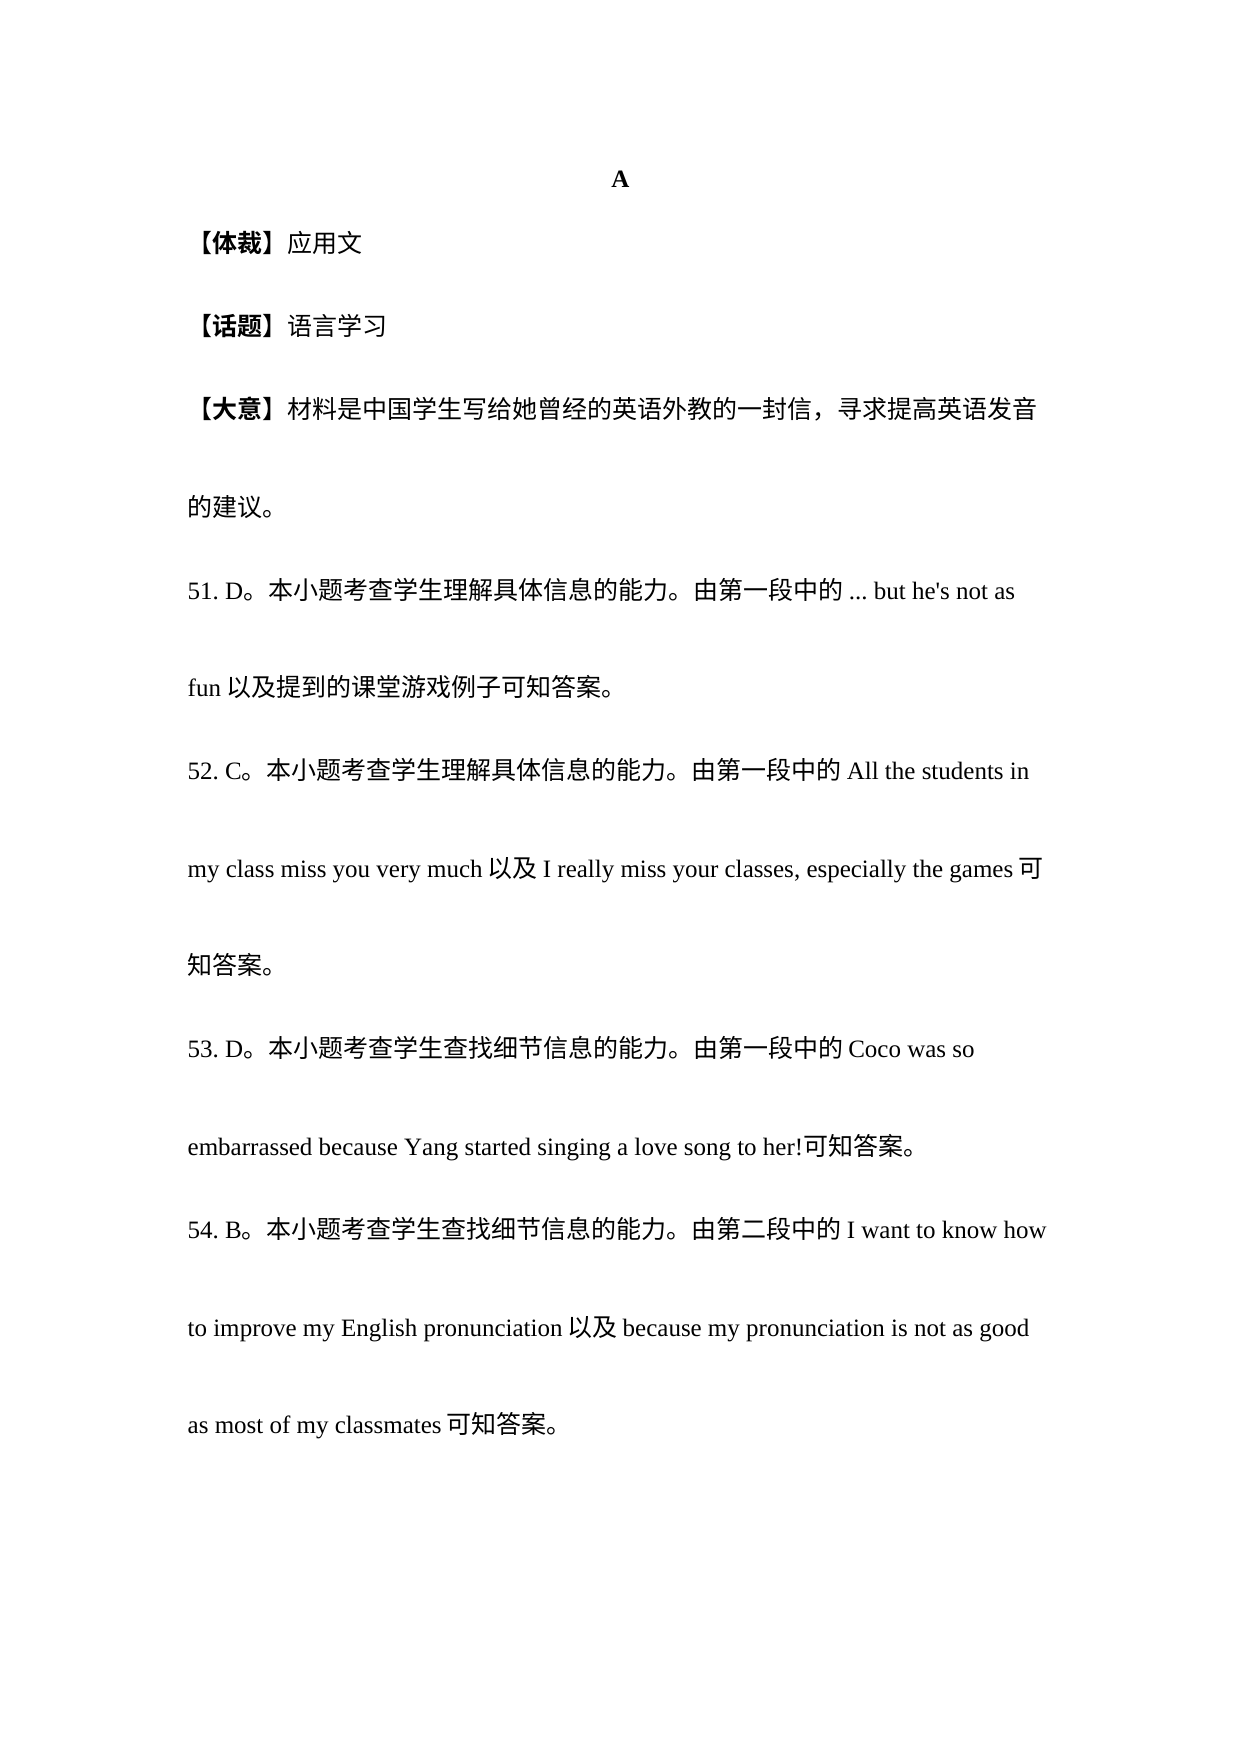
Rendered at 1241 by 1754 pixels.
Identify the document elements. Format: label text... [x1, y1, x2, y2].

text 52. C。本小题考查学生理解具体信息的能力。由第一段中的All the students in my class miss you very much以及I really miss your classes, especially the games可知答案。 [187, 736, 1053, 996]
text 54. B。本小题考查学生查找细节信息的能力。由第二段中的I want to know how to improve my English pronunciation以及because my pronunciation is not as good as most of my classmates可知答案。 [187, 1195, 1053, 1455]
text 53. D。本小题考查学生查找细节信息的能力。由第一段中的Coco was so embarrassed because Yang started singing a love song to her!可知答案。 [187, 1014, 1053, 1177]
text 【大意】材料是中国学生写给她曾经的英语外教的一封信，寻求提高英语发音的建议。 [187, 375, 1053, 538]
text 【体裁】应用文 [187, 209, 1053, 274]
text 【话题】语言学习 [187, 292, 1053, 357]
text 51. D。本小题考查学生理解具体信息的能力。由第一段中的 ... but he's not as fun以及提到的课堂游戏例子可知答案。 [187, 556, 1053, 718]
text A [187, 162, 1053, 194]
